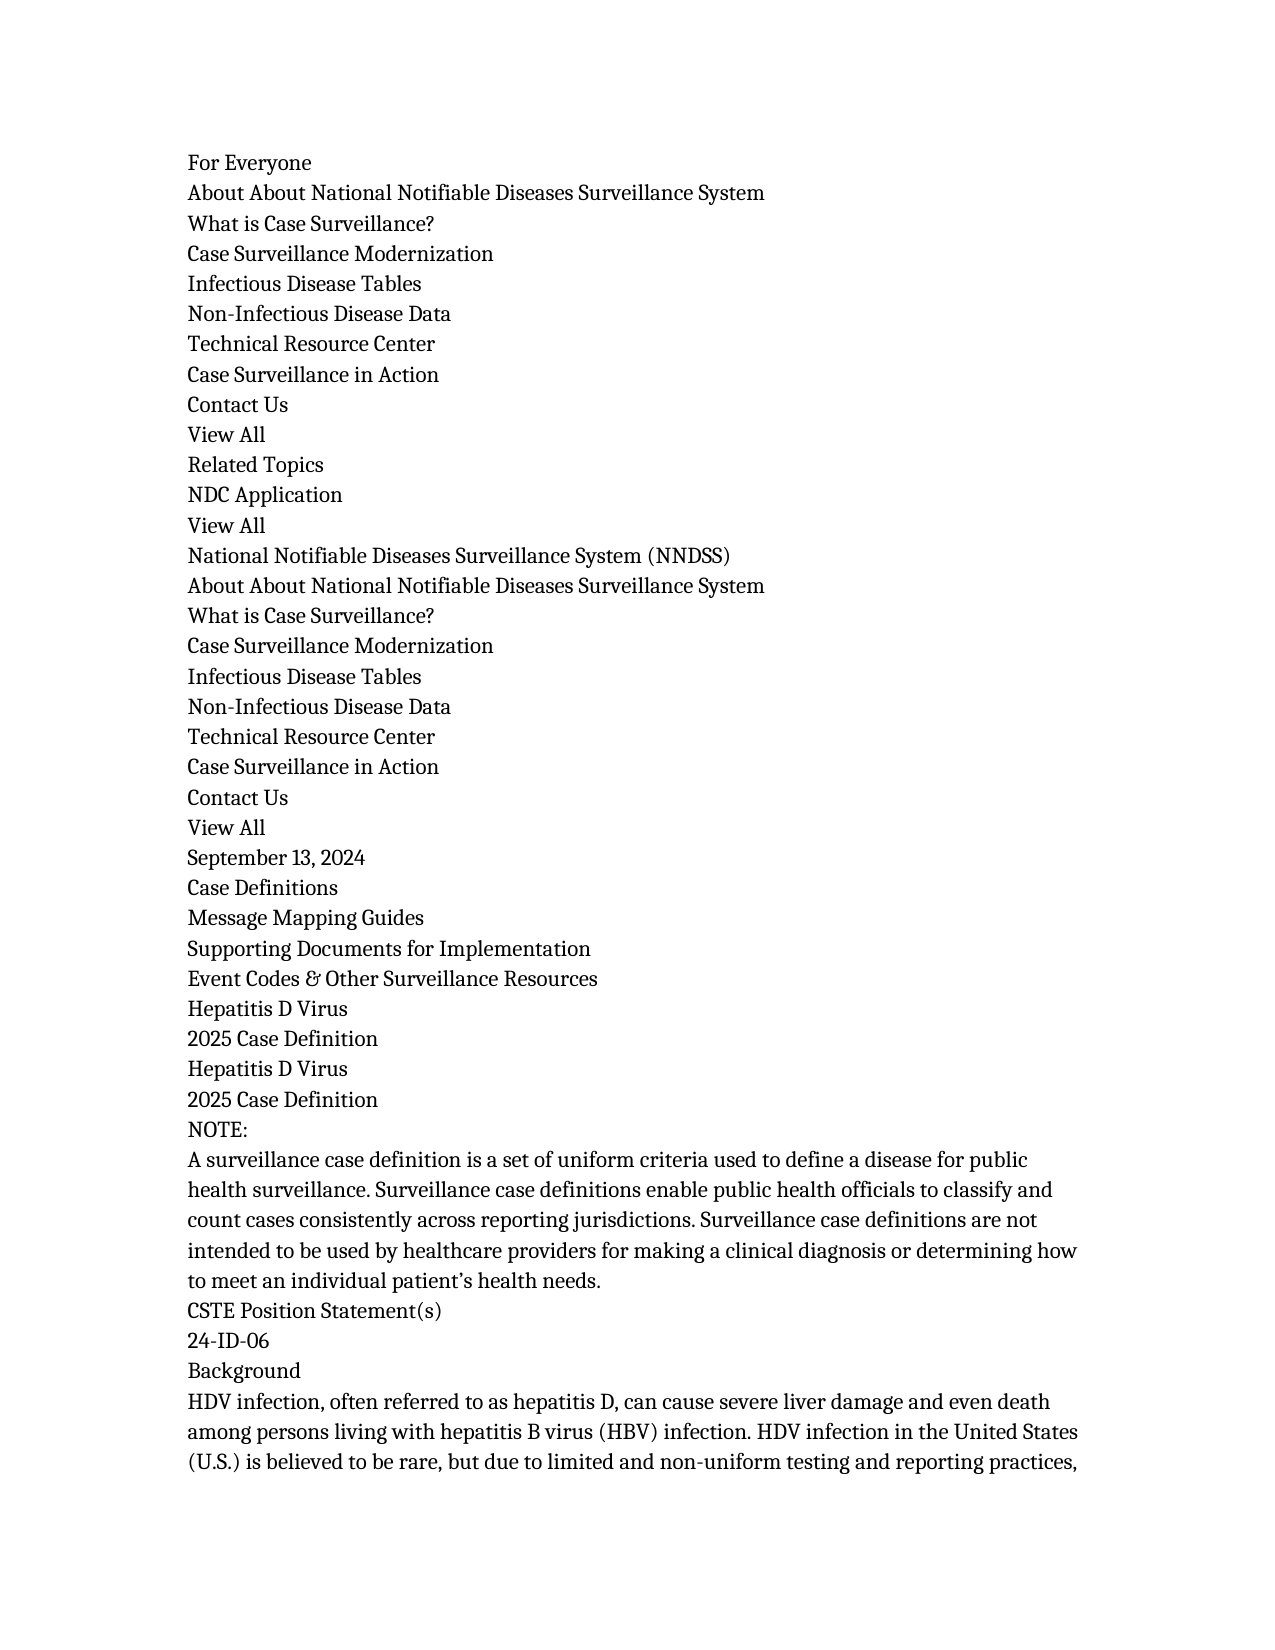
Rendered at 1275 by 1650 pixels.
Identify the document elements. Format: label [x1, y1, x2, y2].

text [187, 150, 1087, 1475]
